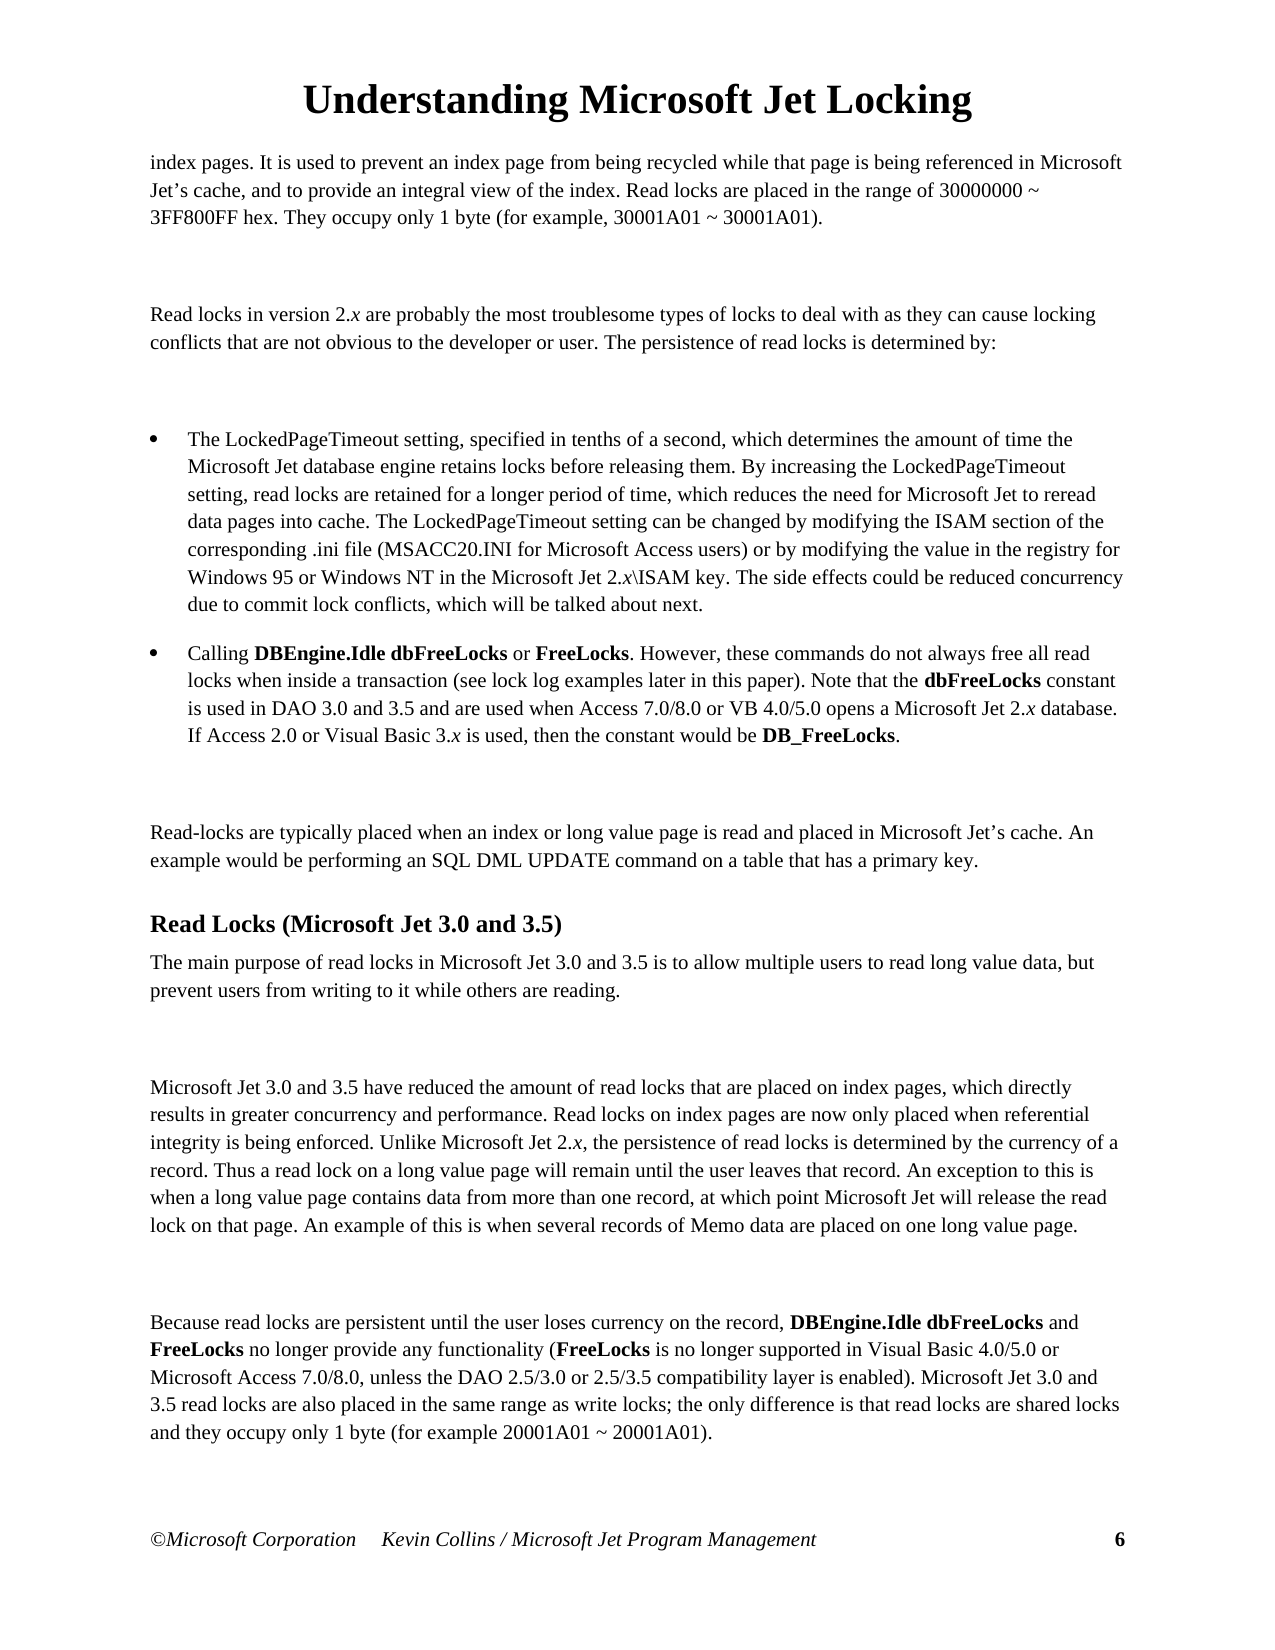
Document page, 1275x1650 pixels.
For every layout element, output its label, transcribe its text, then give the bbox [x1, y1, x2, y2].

text Read-locks are typically placed when an index or long value page is read and placed in Microsoft Jet’s cache. An example would be performing an SQL DML UPDATE command on a table that has a primary key. [150, 820, 1125, 872]
text Because read locks are persistent until the user loses currency on the record, DBEngine.Idle dbFreeLocks and FreeLocks no longer provide any functionality (FreeLocks is no longer supported in Visual Basic 4.0/5.0 or Microsoft Access 7.0/8.0, unless the DAO 2.5/3.0 or 2.5/3.5 compatibility layer is enabled). Microsoft Jet 3.0 and 3.5 read locks are also placed in the same range as write locks; the only difference is that read locks are shared locks and they occupy only 1 byte (for example 20001A01 ~ 20001A01). [150, 1309, 1125, 1444]
text The main purpose of read locks in Microsoft Jet 3.0 and 3.5 is to allow multiple users to read long value data, but prevent users from writing to it while others are reading. [150, 950, 1125, 1002]
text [150, 150, 1125, 229]
text Read locks in version 2.x are probably the most troublesome types of locks to deal with as they can cause locking conflicts that are not obvious to the developer or user. The persistence of read locks is determined by: [150, 302, 1125, 354]
list The LockedPageTimeout setting, specified in tenths of a second, which determines the amount of time the Microsoft Jet database engine retains locks before releasing them. By increasing the LockedPageTimeout setting, read locks are retained for a longer period of time, which reduces the need for Microsoft Jet to reread data pages into cache. The LockedPageTimeout setting can be changed by modifying the ISAM section of the corresponding .ini file (MSACC20.INI for Microsoft Access users) or by modifying the value in the registry for Windows 95 or Windows NT in the Microsoft Jet 2.x\ISAM key. The side effects could be reduced concurrency due to commit lock conflicts, which will be talked about next. [150, 427, 1125, 616]
list Calling DBEngine.Idle dbFreeLocks or FreeLocks. However, these commands do not always free all read locks when inside a transaction (see lock log examples later in this paper). Note that the dbFreeLocks constant is used in DAO 3.0 and 3.5 and are used when Access 7.0/8.0 or VB 4.0/5.0 opens a Microsoft Jet 2.x database. If Access 2.0 or Visual Basic 3.x is used, then the constant would be DB_FreeLocks. [150, 641, 1125, 747]
subtitle Read Locks (Microsoft Jet 3.0 and 3.5) [150, 909, 1125, 938]
text Microsoft Jet 3.0 and 3.5 have reduced the amount of read locks that are placed on index pages, which directly results in greater concurrency and performance. Read locks on index pages are now only placed when referential integrity is being enforced. Unlike Microsoft Jet 2.x, the persistence of read locks is determined by the currency of a record. Thus a read lock on a long value page will remain until the user leaves that record. An exception to this is when a long value page contains data from more than one record, at which point Microsoft Jet will release the read lock on that page. An example of this is when several records of Memo data are placed on one long value page. [150, 1075, 1125, 1237]
